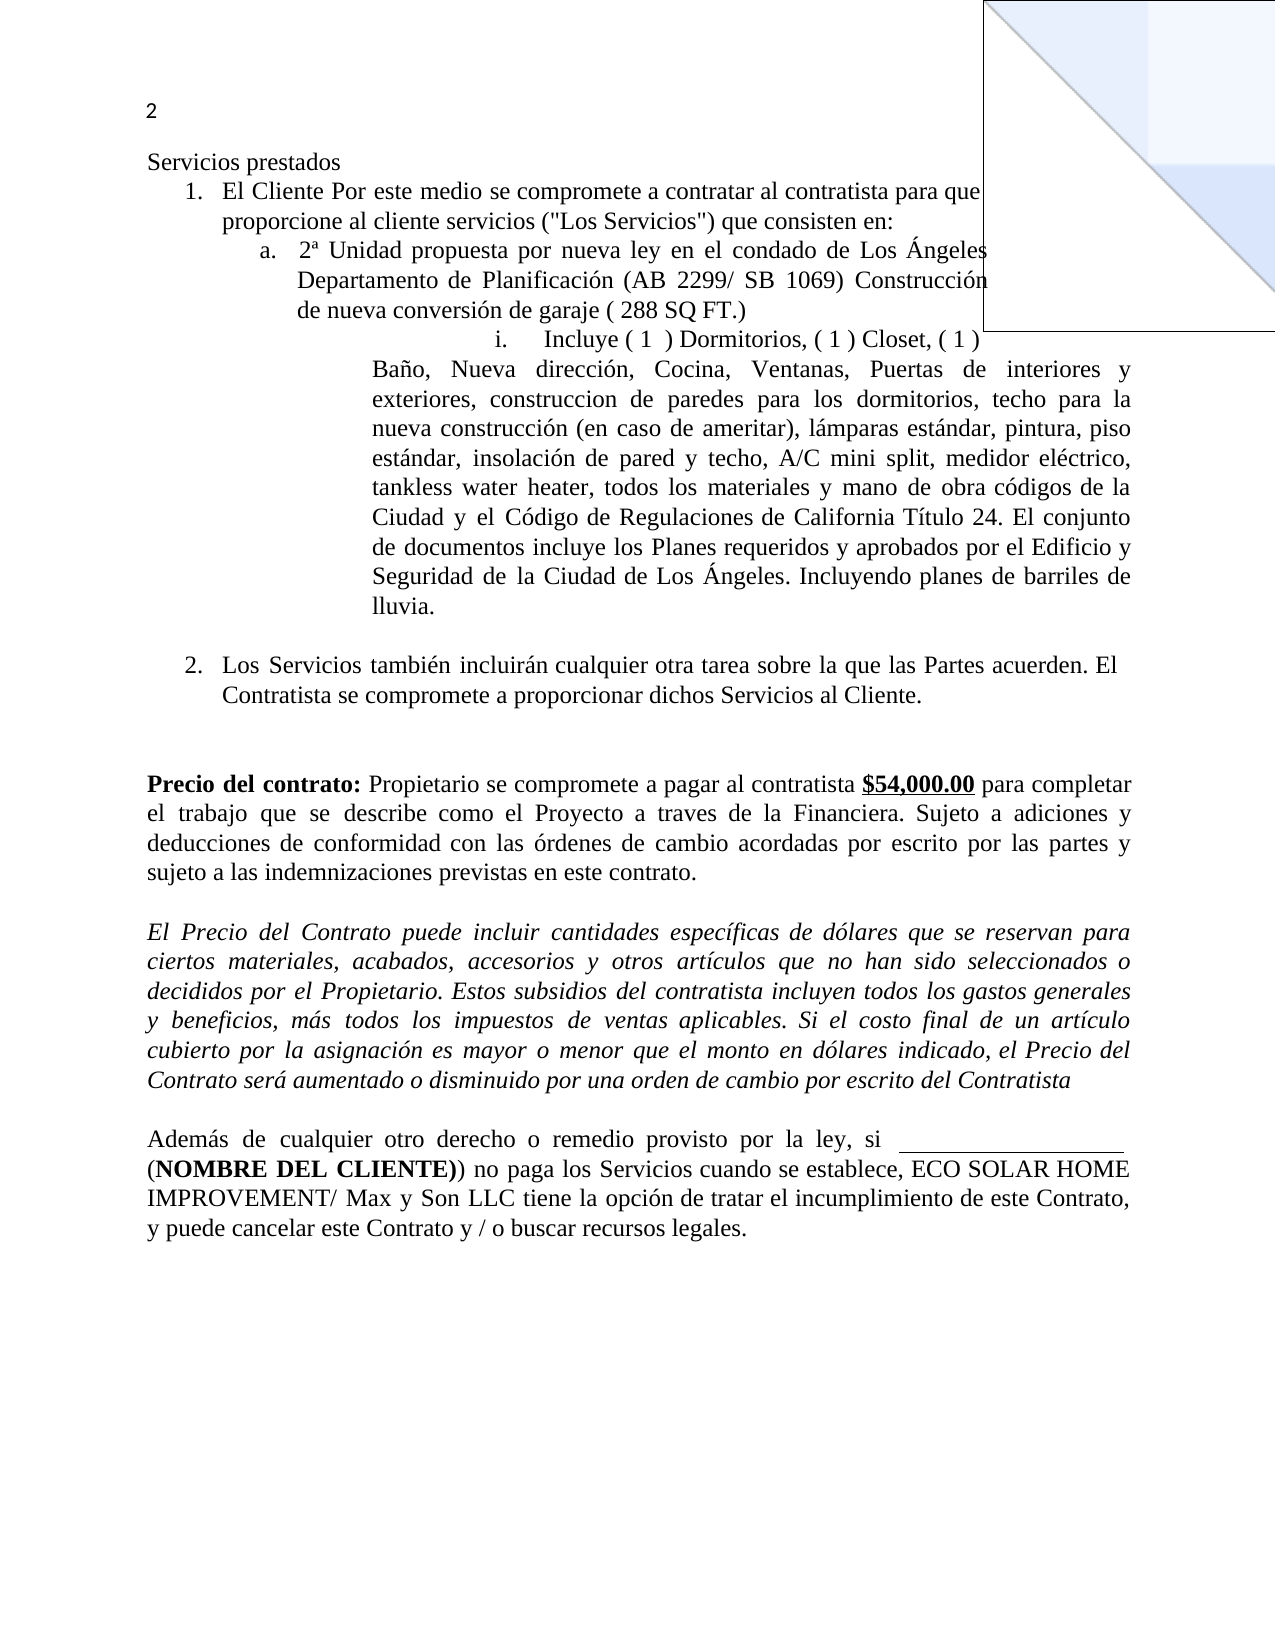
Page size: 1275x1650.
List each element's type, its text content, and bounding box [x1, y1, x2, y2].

text 1. El Cliente Por este medio se compromete a contratar al contratista para que proporcione al cliente servicios ("Los Servicios") que consisten en: [184, 176, 988, 235]
text (NOMBRE DEL CLIENTE)) no paga los Servicios cuando se establece, ECO SOLAR HOME IMPROVEMENT/ Max y Son LLC tiene la opción de tratar el incumplimiento de este Contrato, y puede cancelar este Contrato y / o buscar recursos legales. [147, 1154, 1130, 1242]
text Además de cualquier otro derecho o remedio provisto por la ley, si [147, 1124, 892, 1153]
text a. 2ª Unidad propuesta por nueva ley en el condado de Los Ángeles Departamento de Planificación (AB 2299/ SB 1069) Construcción de nueva conversión de garaje ( 288 SQ FT.) [259, 236, 988, 323]
text i. Incluye ( 1 ) Dormitorios, ( 1 ) Closet, ( 1 ) [494, 324, 1275, 353]
text Servicios prestados [147, 150, 346, 176]
text Contratista se compromete a proporcionar dichos Servicios al Cliente. [222, 680, 1275, 708]
text Precio del contrato: Propietario se compromete a pagar al contratista $54,000.00 para completar el trabajo que se describe como el Proyecto a traves de la Financiera. Sujeto a adiciones y deducciones de conformidad con las órdenes de cambio acordadas por escrito por las partes y sujeto a las indemnizaciones previstas en este contrato. [147, 769, 1131, 886]
text Baño, Nueva dirección, Cocina, Ventanas, Puertas de interiores y exteriores, construccion de paredes para los dormitorios, techo para la nueva construcción (en caso de ameritar), lámparas estándar, pintura, piso estándar, insolación de pared y techo, A/C mini split, medidor eléctrico, tankless water heater, todos los materiales y mano de obra códigos de la Ciudad y el Código de Regulaciones de California Título 24. El conjunto de documentos incluye los Planes requeridos y aprobados por el Edificio y Seguridad de la Ciudad de Los Ángeles. Incluyendo planes de barriles de lluvia. [372, 354, 1131, 619]
text 2. Los Servicios también incluirán cualquier otra tarea sobre la que las Partes acuerden. El [184, 650, 1275, 679]
text El Precio del Contrato puede incluir cantidades específicas de dólares que se reservan para ciertos materiales, acabados, accesorios y otros artículos que no han sido seleccionados o decididos por el Propietario. Estos subsidios del contratista incluyen todos los gastos generales y beneficios, más todos los impuestos de ventas aplicables. Si el costo final de un artículo cubierto por la asignación es mayor o menor que el monto en dólares indicado, el Precio del Contrato será aumentado o disminuido por una orden de cambio por escrito del Contratista [147, 917, 1131, 1093]
picture [984, 1, 1275, 324]
